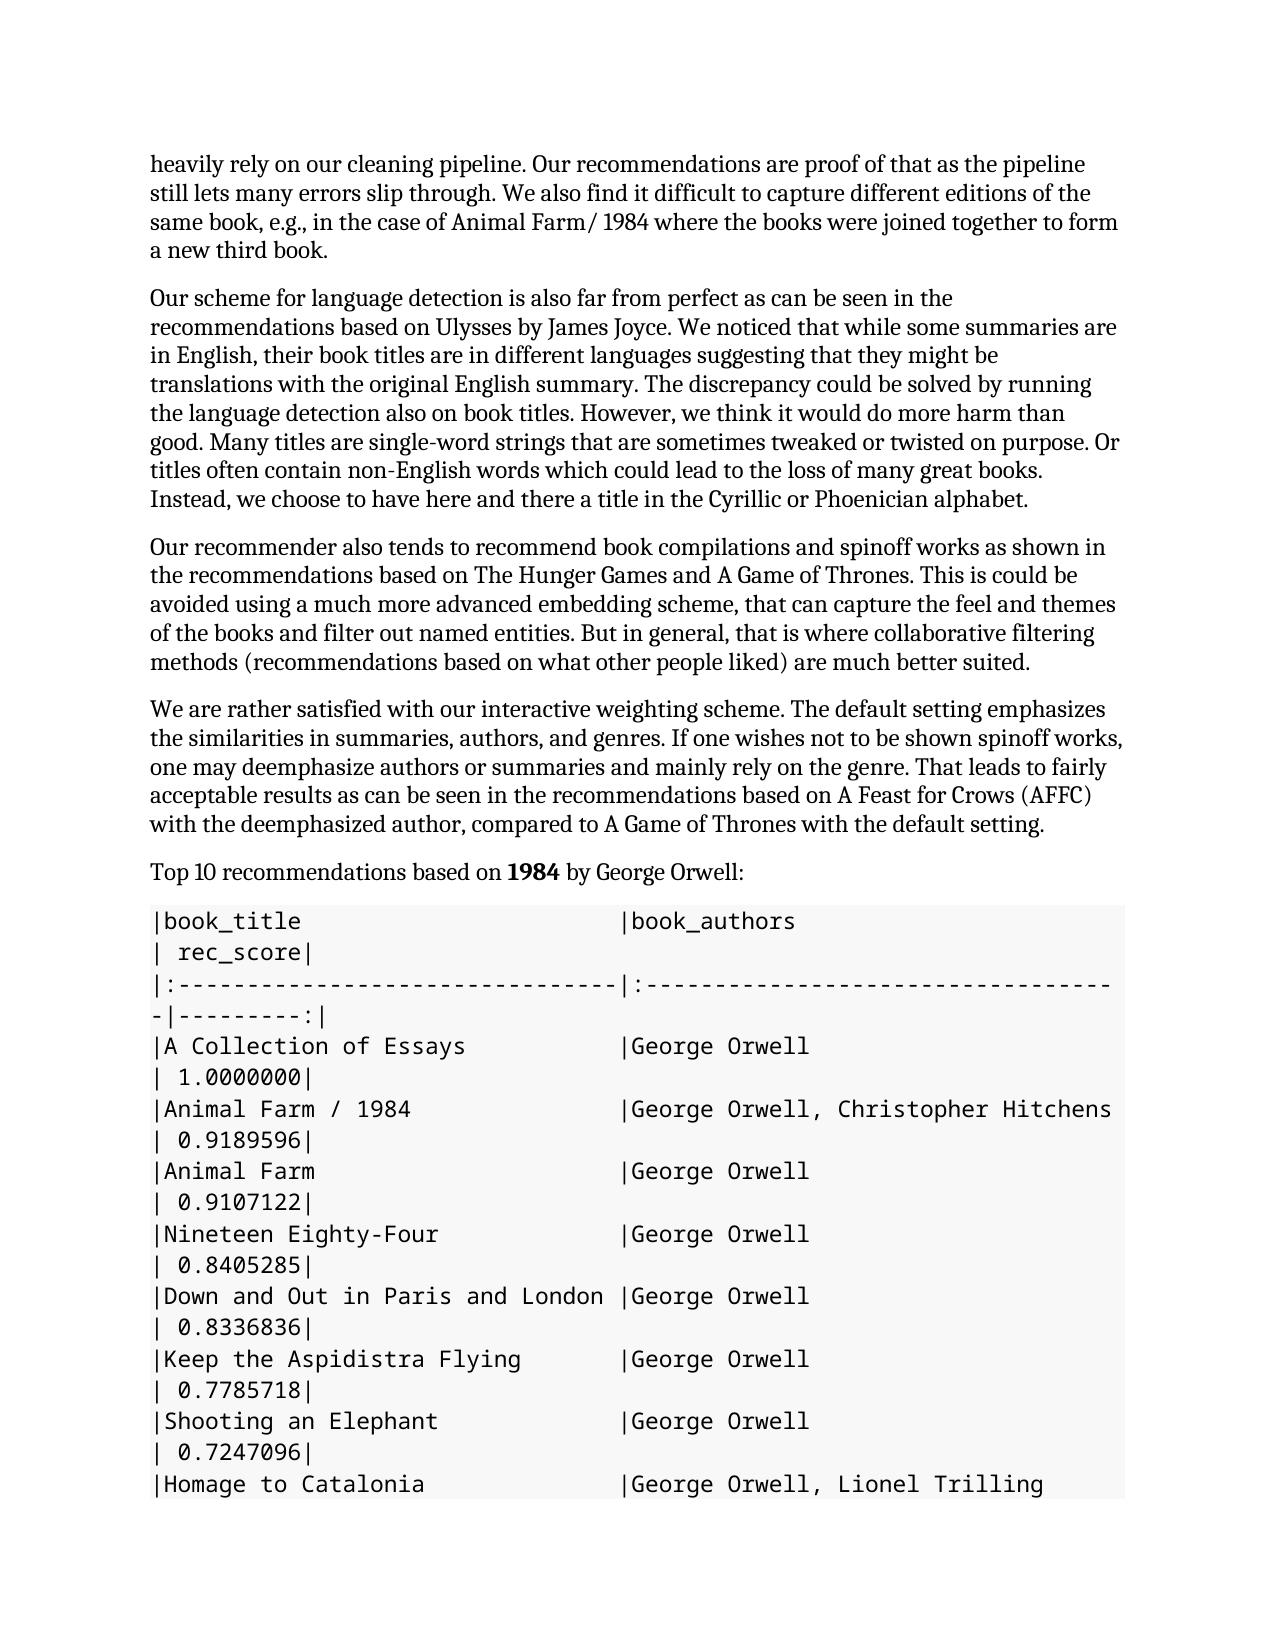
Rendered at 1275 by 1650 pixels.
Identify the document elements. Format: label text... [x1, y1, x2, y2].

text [150, 905, 1125, 1499]
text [150, 150, 1125, 265]
text Top 10 recommendations based on 1984 by George Orwell: [150, 857, 1125, 886]
text Our recommender also tends to recommend book compilations and spinoff works as shown in the recommendations based on The Hunger Games and A Game of Thrones. This is could be avoided using a much more advanced embedding scheme, that can capture the feel and themes of the books and filter out named entities. But in general, that is where collaborative filtering methods (recommendations based on what other people liked) are much better suited. [150, 532, 1125, 676]
text We are rather satisfied with our interactive weighting scheme. The default setting emphasizes the similarities in summaries, authors, and genres. If one wishes not to be shown spinoff works, one may deemphasize authors or summaries and mainly rely on the genre. That leads to fairly acceptable results as can be seen in the recommendations based on A Feast for Crows (AFFC) with the deemphasized author, compared to A Game of Thrones with the default setting. [150, 695, 1125, 839]
text Our scheme for language detection is also far from perfect as can be seen in the recommendations based on Ulysses by James Joyce. We noticed that while some summaries are in English, their book titles are in different languages suggesting that they might be translations with the original English summary. The discrepancy could be solved by running the language detection also on book titles. However, we think it would do more harm than good. Many titles are single-word strings that are sometimes tweaked or twisted on purpose. Or titles often contain non-English words which could lead to the loss of many great books. Instead, we choose to have here and there a title in the Cyrillic or Phoenician alphabet. [150, 284, 1125, 514]
